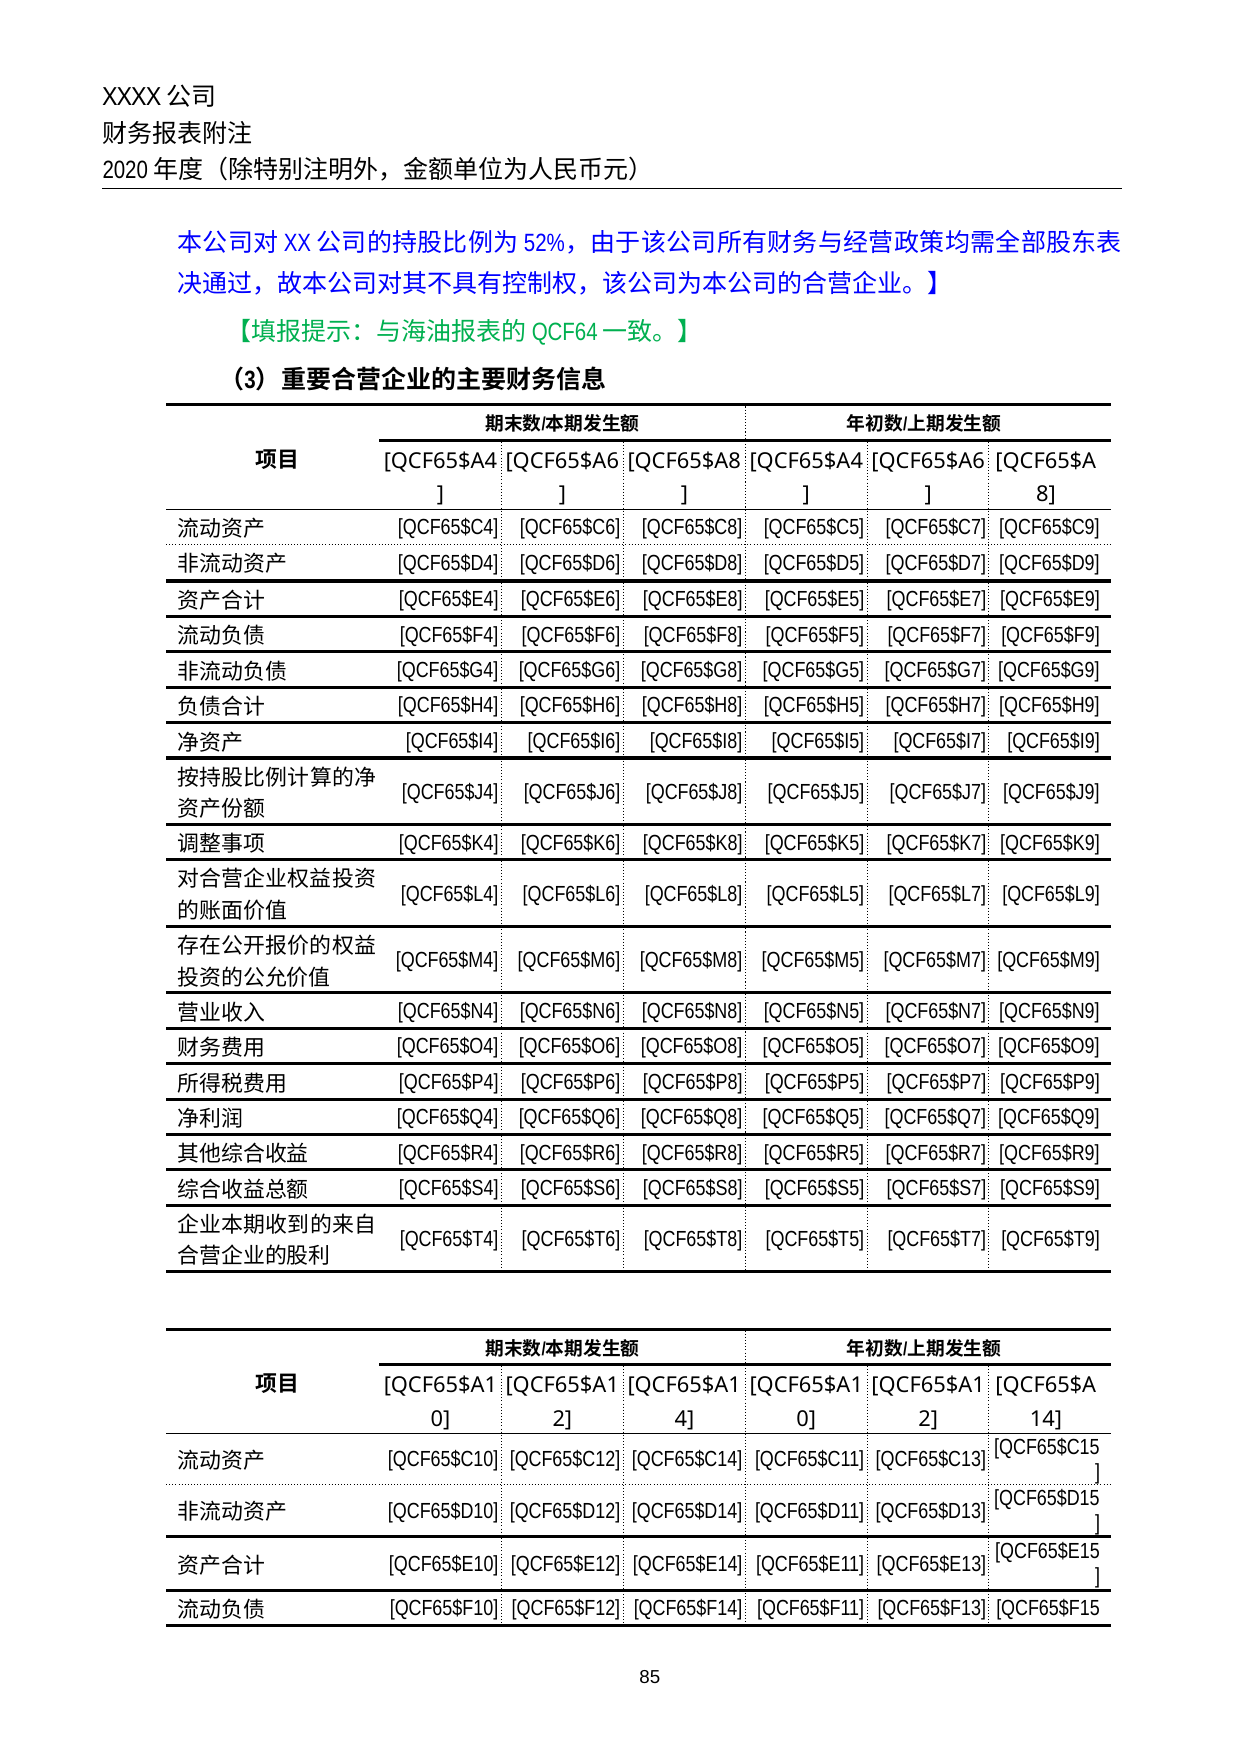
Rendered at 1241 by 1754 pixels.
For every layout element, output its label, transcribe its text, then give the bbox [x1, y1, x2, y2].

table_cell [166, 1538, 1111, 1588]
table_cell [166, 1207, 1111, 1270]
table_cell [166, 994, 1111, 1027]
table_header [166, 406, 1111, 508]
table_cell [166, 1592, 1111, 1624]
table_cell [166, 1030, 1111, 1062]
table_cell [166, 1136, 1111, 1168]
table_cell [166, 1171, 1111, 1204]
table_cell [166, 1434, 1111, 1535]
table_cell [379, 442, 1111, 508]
list 重要合营企业的主要财务信息 [177, 355, 1122, 397]
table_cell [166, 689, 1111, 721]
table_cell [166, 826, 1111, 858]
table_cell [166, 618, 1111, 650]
text 【填报提示：与海油报表的QCF64一致。】 [177, 307, 1122, 349]
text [177, 218, 1122, 301]
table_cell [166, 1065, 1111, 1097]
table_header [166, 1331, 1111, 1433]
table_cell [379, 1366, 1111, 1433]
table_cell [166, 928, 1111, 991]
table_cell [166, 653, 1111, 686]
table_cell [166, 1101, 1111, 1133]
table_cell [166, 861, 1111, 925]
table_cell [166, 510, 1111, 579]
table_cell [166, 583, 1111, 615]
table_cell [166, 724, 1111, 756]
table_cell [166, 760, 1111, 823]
